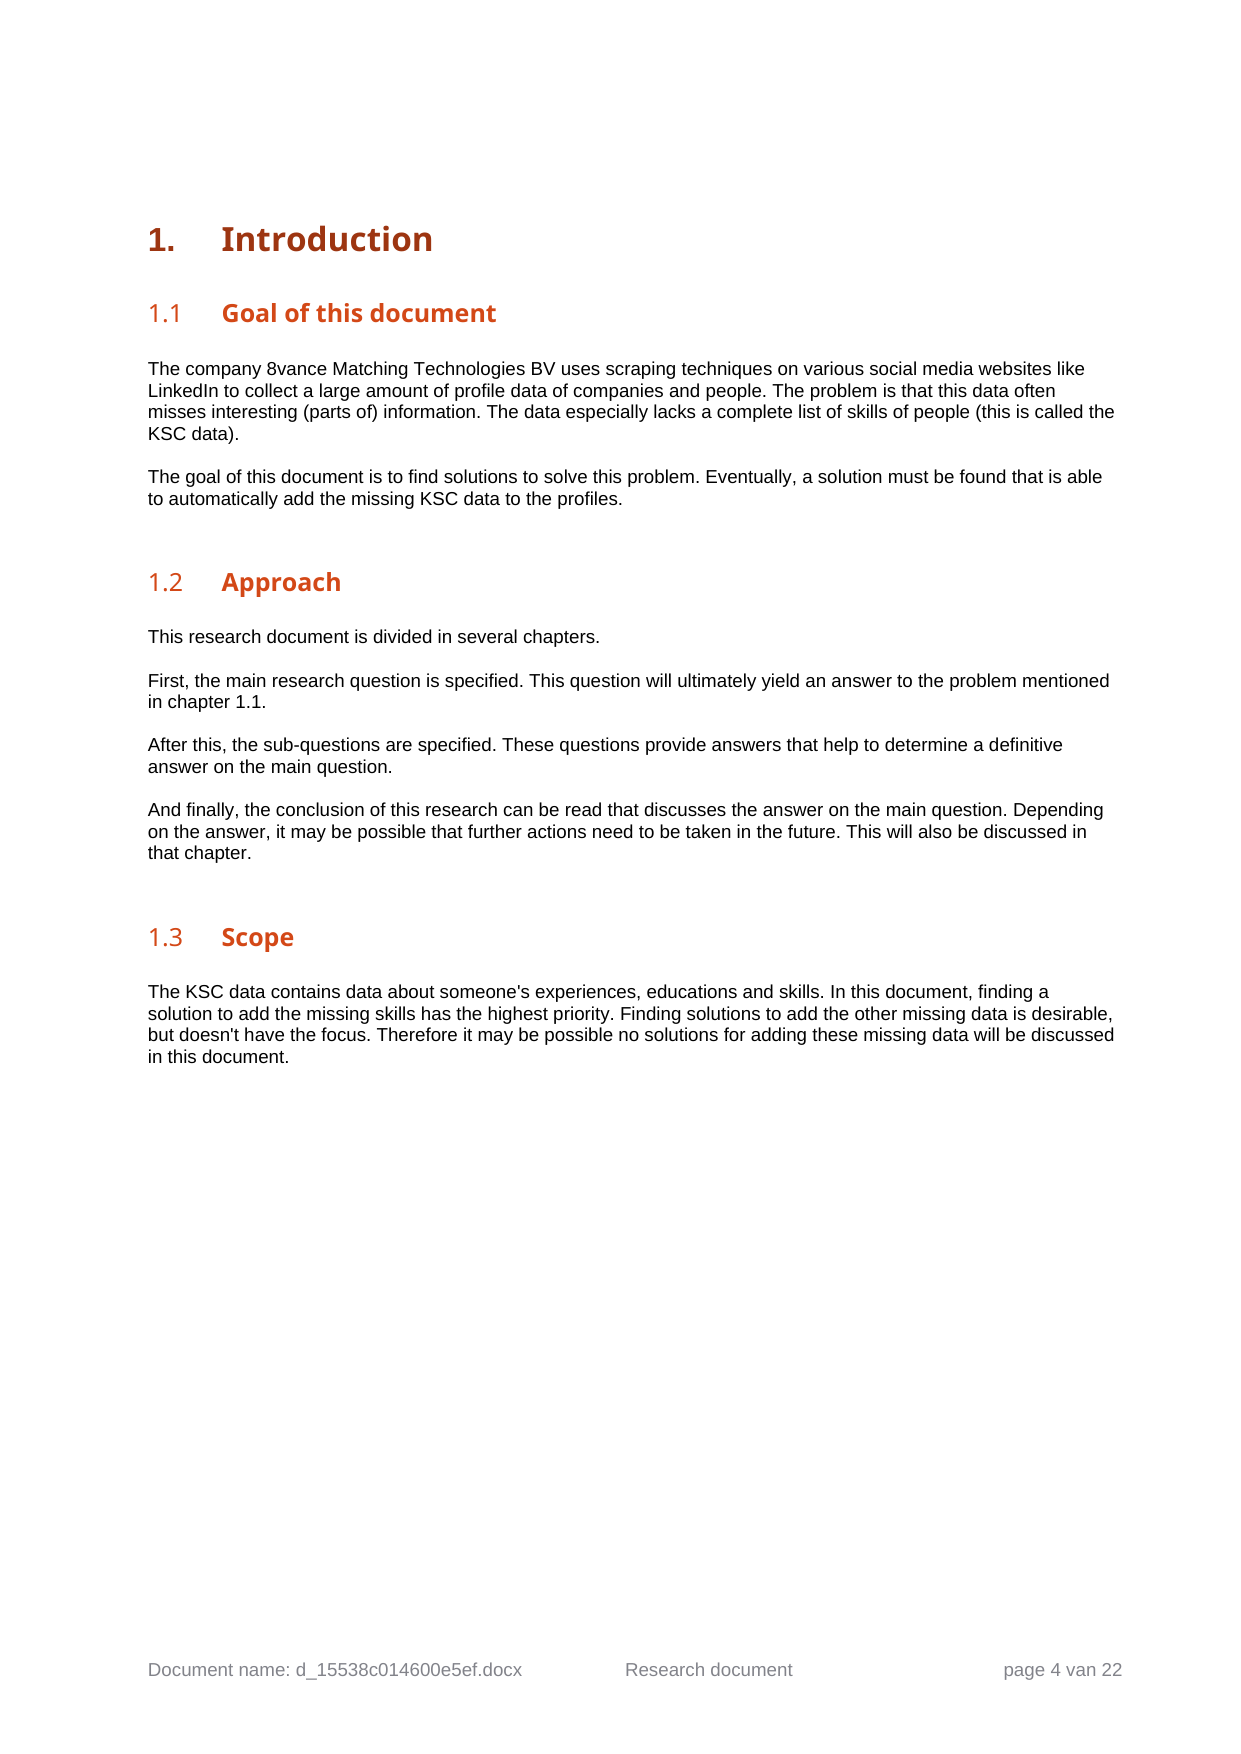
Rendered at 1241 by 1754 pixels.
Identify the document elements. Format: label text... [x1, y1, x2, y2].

text After this, the sub-questions are specified. These questions provide answers that help to determine a definitive answer on the main question. [148, 734, 1117, 777]
text This research document is divided in several chapters. [148, 626, 1117, 648]
text The company 8vance Matching Technologies BV uses scraping techniques on various social media websites like LinkedIn to collect a large amount of profile data of companies and people. The problem is that this data often misses interesting (parts of) information. The data especially lacks a complete list of skills of people (this is called the KSC data). [148, 358, 1117, 444]
text First, the main research question is specified. This question will ultimately yield an answer to the problem mentioned in chapter 1.1. [148, 669, 1117, 713]
subtitle Introduction [148, 215, 1117, 261]
text And finally, the conclusion of this research can be read that discusses the answer on the main question. Depending on the answer, it may be possible that further actions need to be taken in the future. This will also be discussed in that chapter. [148, 799, 1117, 863]
subtitle Goal of this document [148, 296, 1117, 330]
subtitle Approach [148, 564, 1117, 598]
text The KSC data contains data about someone's experiences, educations and skills. In this document, finding a solution to add the missing skills has the highest priority. Finding solutions to add the other missing data is desirable, but doesn't have the focus. Therefore it may be possible no solutions for adding these missing data will be discussed in this document. [148, 981, 1117, 1067]
text The goal of this document is to find solutions to solve this problem. Eventually, a solution must be found that is able to automatically add the missing KSC data to the profiles. [148, 466, 1117, 509]
subtitle Scope [148, 919, 1117, 953]
